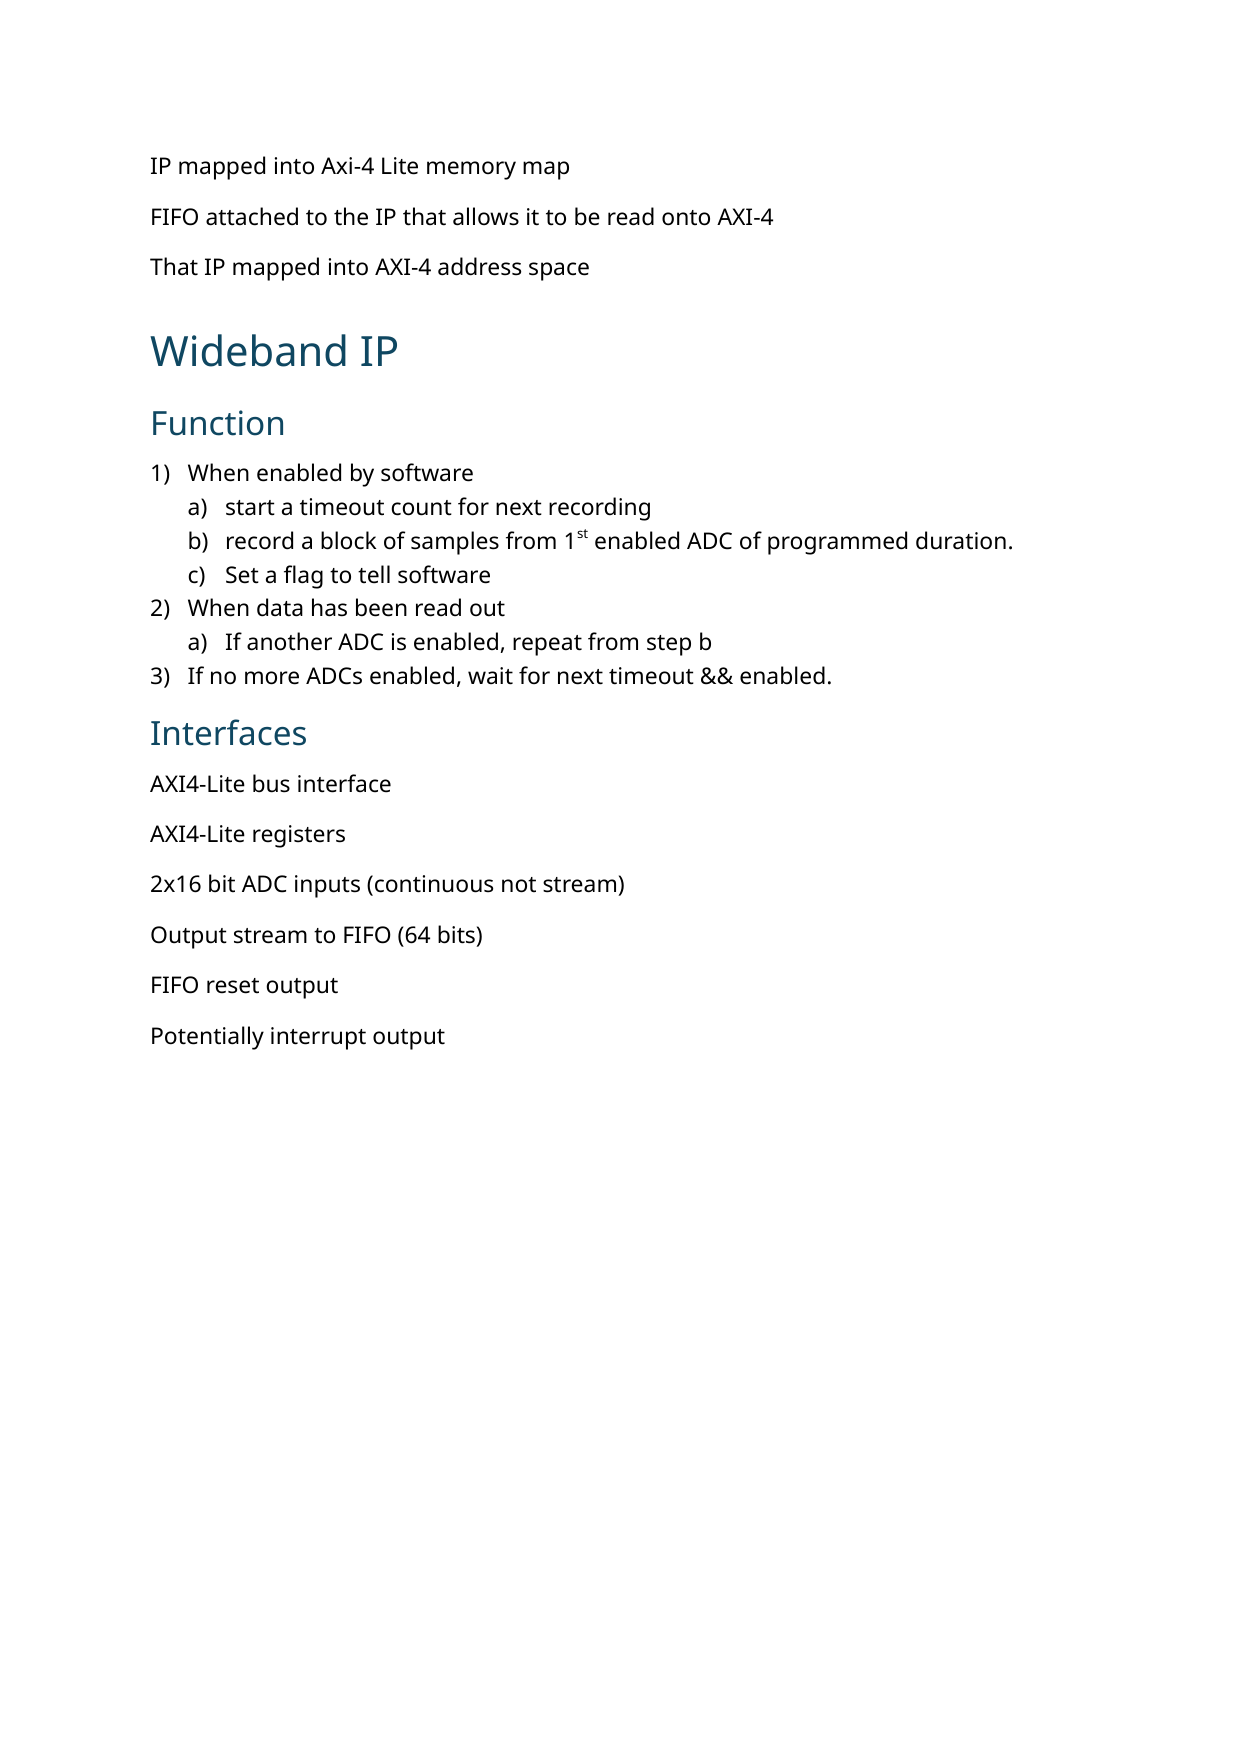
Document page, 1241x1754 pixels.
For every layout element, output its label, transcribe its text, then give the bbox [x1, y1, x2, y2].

list record a block of samples from 1st enabled ADC of programmed duration. [187, 525, 1090, 556]
text AXI4-Lite bus interface [150, 767, 1090, 799]
text AXI4-Lite registers [150, 818, 1090, 849]
text Output stream to FIFO (64 bits) [150, 919, 1090, 950]
list start a timeout count for next recording [187, 491, 1090, 522]
subtitle Wideband IP [150, 322, 1090, 379]
list When enabled by software [150, 457, 1090, 488]
text Potentially interrupt output [150, 1019, 1090, 1051]
list If another ADC is enabled, repeat from step b [187, 626, 1090, 657]
list When data has been read out [150, 592, 1090, 623]
list If no more ADCs enabled, wait for next timeout && enabled. [150, 660, 1090, 691]
text FIFO attached to the IP that allows it to be read onto AXI-4 [150, 200, 1090, 232]
text FIFO reset output [150, 969, 1090, 1000]
text That IP mapped into AXI-4 address space [150, 251, 1090, 282]
subtitle Interfaces [150, 710, 1090, 756]
list Set a flag to tell software [187, 558, 1090, 590]
subtitle Function [150, 400, 1090, 445]
text 2x16 bit ADC inputs (continuous not stream) [150, 868, 1090, 899]
text IP mapped into Axi-4 Lite memory map [150, 150, 1090, 181]
